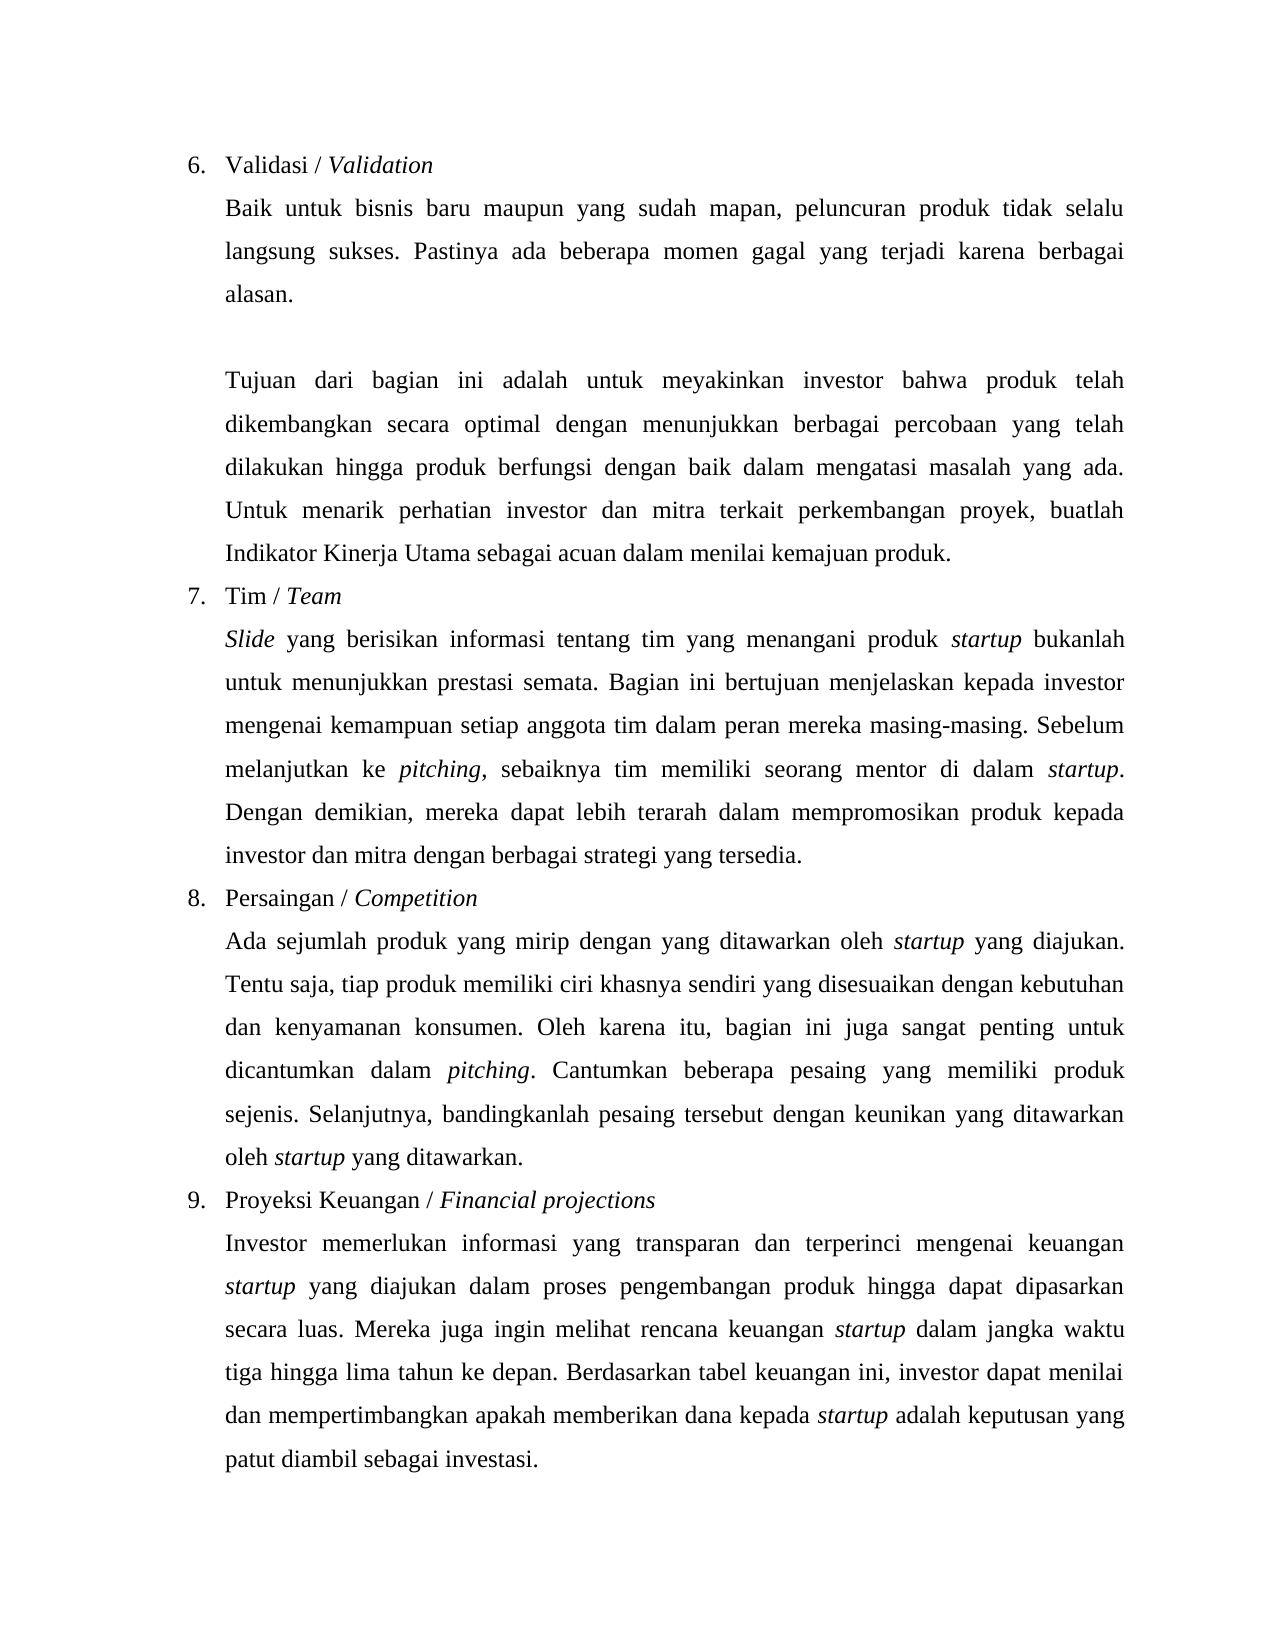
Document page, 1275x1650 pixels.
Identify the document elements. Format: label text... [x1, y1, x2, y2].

list Validasi / Validation [187, 150, 1125, 179]
list Investor memerlukan informasi yang transparan dan terperinci mengenai keuangan startup yang diajukan dalam proses pengembangan produk hingga dapat dipasarkan secara luas. Mereka juga ingin melihat rencana keuangan startup dalam jangka waktu tiga hingga lima tahun ke depan. Berdasarkan tabel keuangan ini, investor dapat menilai dan mempertimbangkan apakah memberikan dana kepada startup adalah keputusan yang patut diambil sebagai investasi. [225, 1228, 1125, 1472]
list Persaingan / Competition [187, 883, 1125, 912]
list Tim / Team [187, 581, 1125, 610]
list Tujuan dari bagian ini adalah untuk meyakinkan investor bahwa produk telah dikembangkan secara optimal dengan menunjukkan berbagai percobaan yang telah dilakukan hingga produk berfungsi dengan baik dalam mengatasi masalah yang ada. Untuk menarik perhatian investor dan mitra terkait perkembangan proyek, buatlah Indikator Kinerja Utama sebagai acuan dalam menilai kemajuan produk. [225, 366, 1125, 567]
list Slide yang berisikan informasi tentang tim yang menangani produk startup bukanlah untuk menunjukkan prestasi semata. Bagian ini bertujuan menjelaskan kepada investor mengenai kemampuan setiap anggota tim dalam peran mereka masing-masing. Sebelum melanjutkan ke pitching, sebaiknya tim memiliki seorang mentor di dalam startup. Dengan demikian, mereka dapat lebih terarah dalam mempromosikan produk kepada investor dan mitra dengan berbagai strategi yang tersedia. [225, 624, 1125, 869]
list Baik untuk bisnis baru maupun yang sudah mapan, peluncuran produk tidak selalu langsung sukses. Pastinya ada beberapa momen gagal yang terjadi karena berbagai alasan. [225, 193, 1125, 308]
list Ada sejumlah produk yang mirip dengan yang ditawarkan oleh startup yang diajukan. Tentu saja, tiap produk memiliki ciri khasnya sendiri yang disesuaikan dengan kebutuhan dan kenyamanan konsumen. Oleh karena itu, bagian ini juga sangat penting untuk dicantumkan dalam pitching. Cantumkan beberapa pesaing yang memiliki produk sejenis. Selanjutnya, bandingkanlah pesaing tersebut dengan keunikan yang ditawarkan oleh startup yang ditawarkan. [225, 926, 1125, 1171]
list Proyeksi Keuangan / Financial projections [187, 1185, 1125, 1214]
